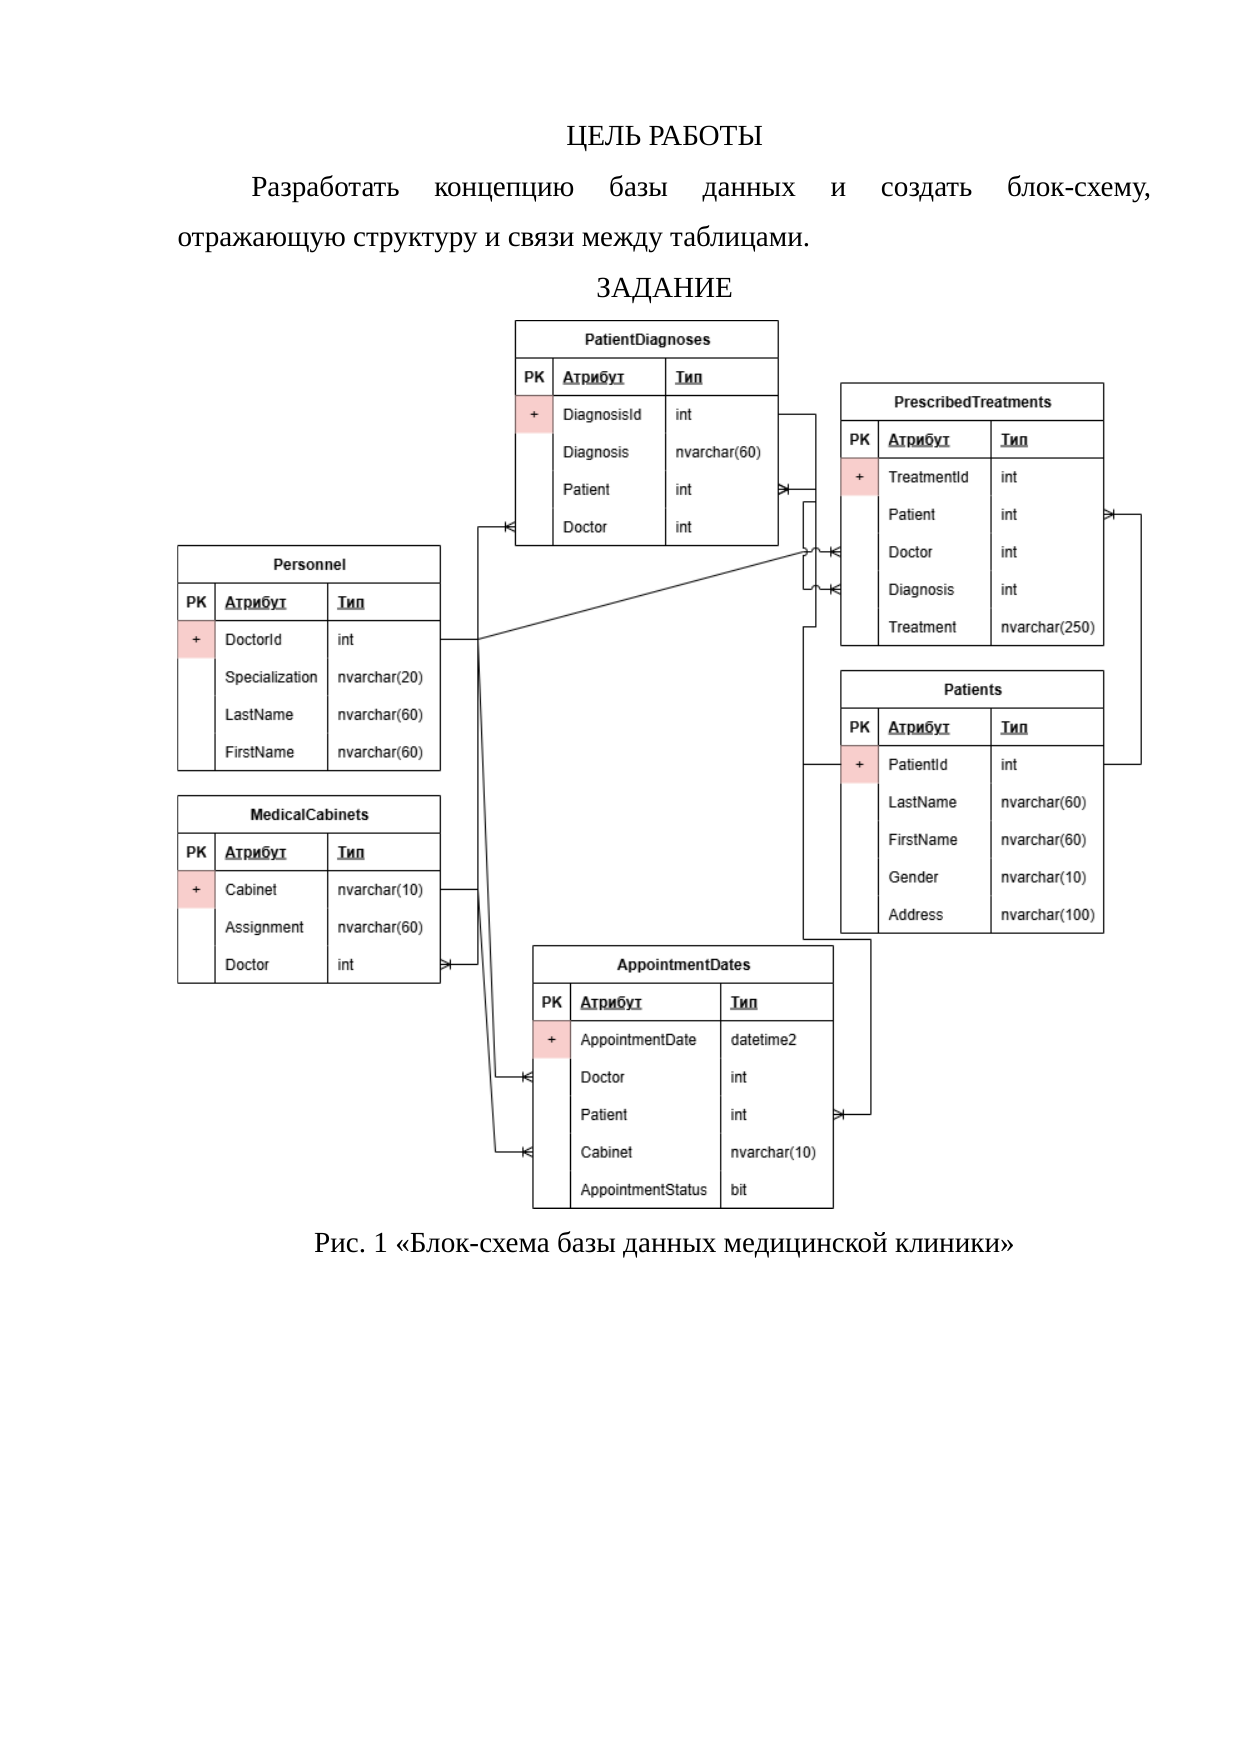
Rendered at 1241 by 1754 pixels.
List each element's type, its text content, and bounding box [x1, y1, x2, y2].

text ЦЕЛЬ РАБОТЫ [177, 118, 1152, 152]
picture [177, 320, 1152, 1209]
text Рис. 1 «Блок-схема базы данных медицинской клиники» [177, 1225, 1152, 1258]
text Разработать концепцию базы данных и создать блок-схему, отражающую структуру и связи между таблицами. [177, 169, 1152, 253]
text ЗАДАНИЕ [177, 270, 1152, 303]
